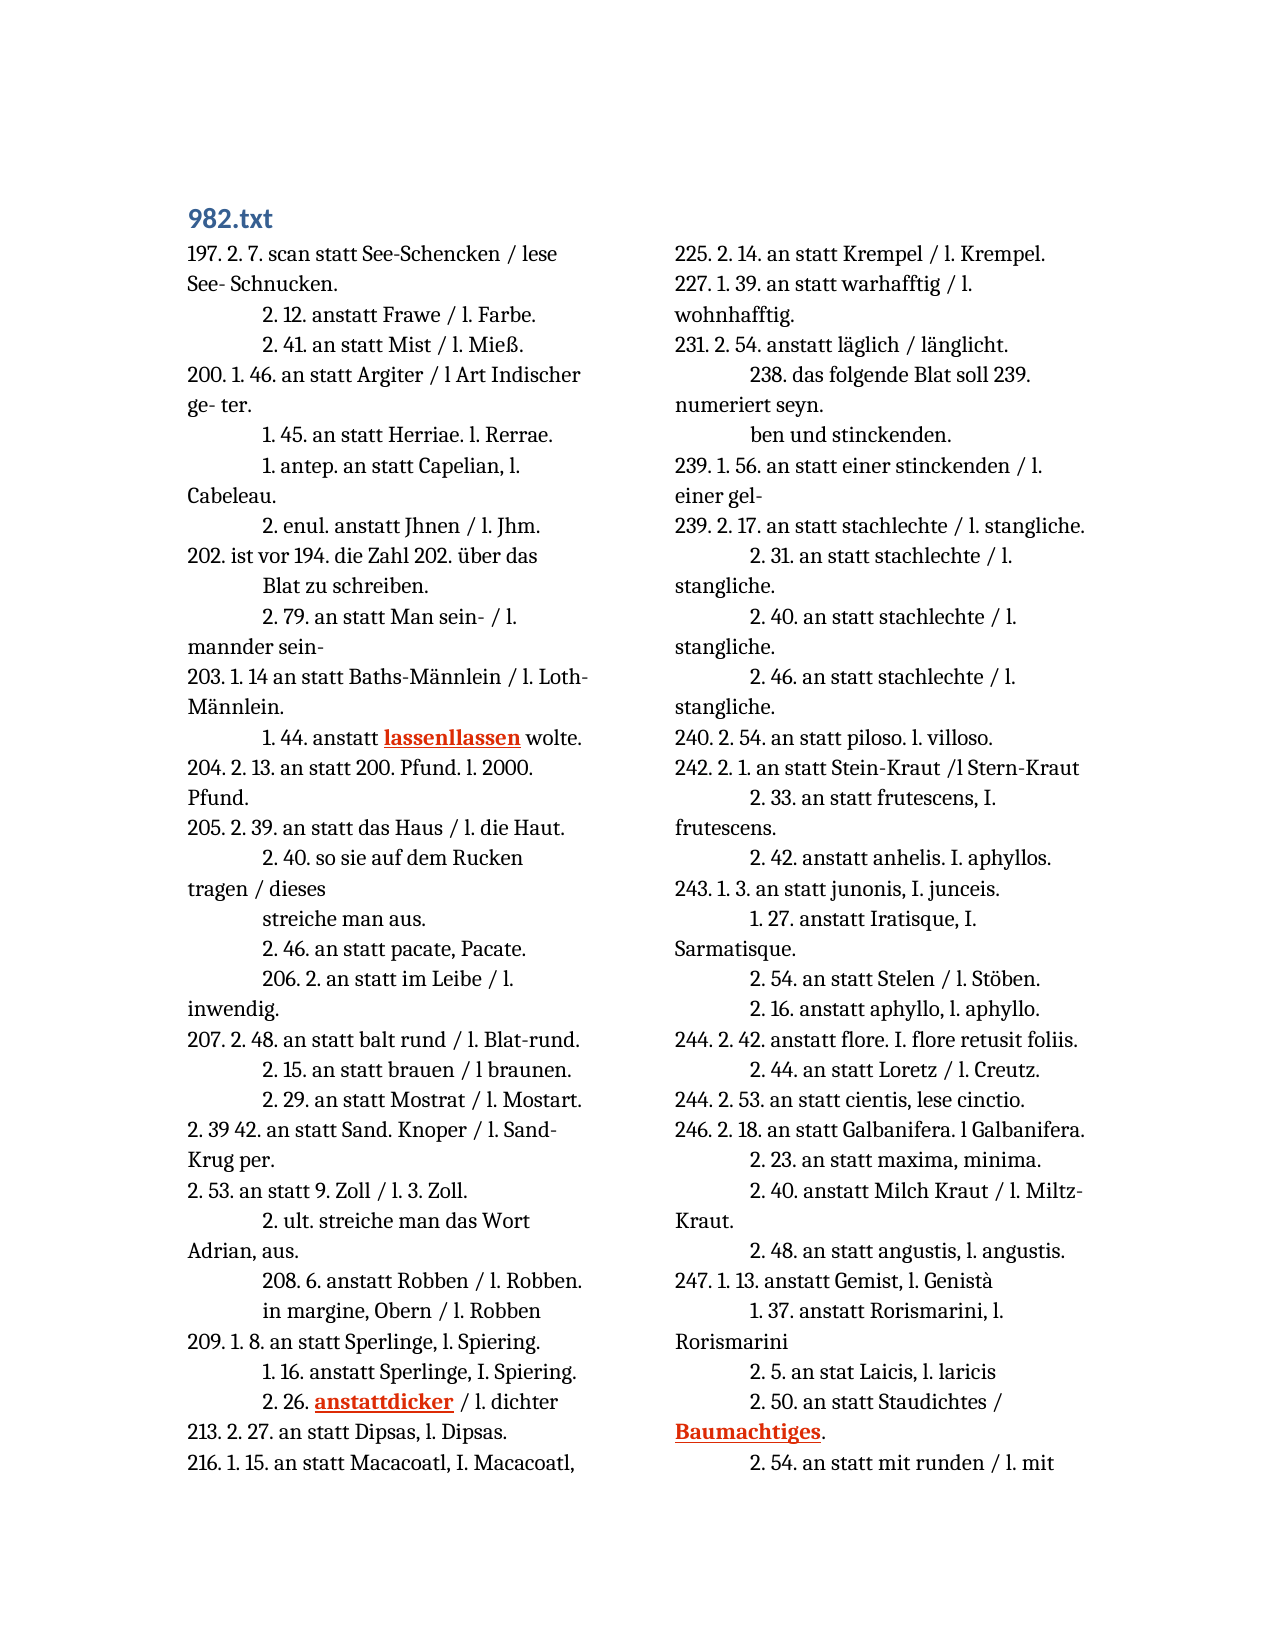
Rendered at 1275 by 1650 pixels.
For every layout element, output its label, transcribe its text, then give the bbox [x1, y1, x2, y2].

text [675, 241, 1087, 1476]
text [187, 241, 600, 1476]
subtitle 982.txt [187, 200, 600, 236]
